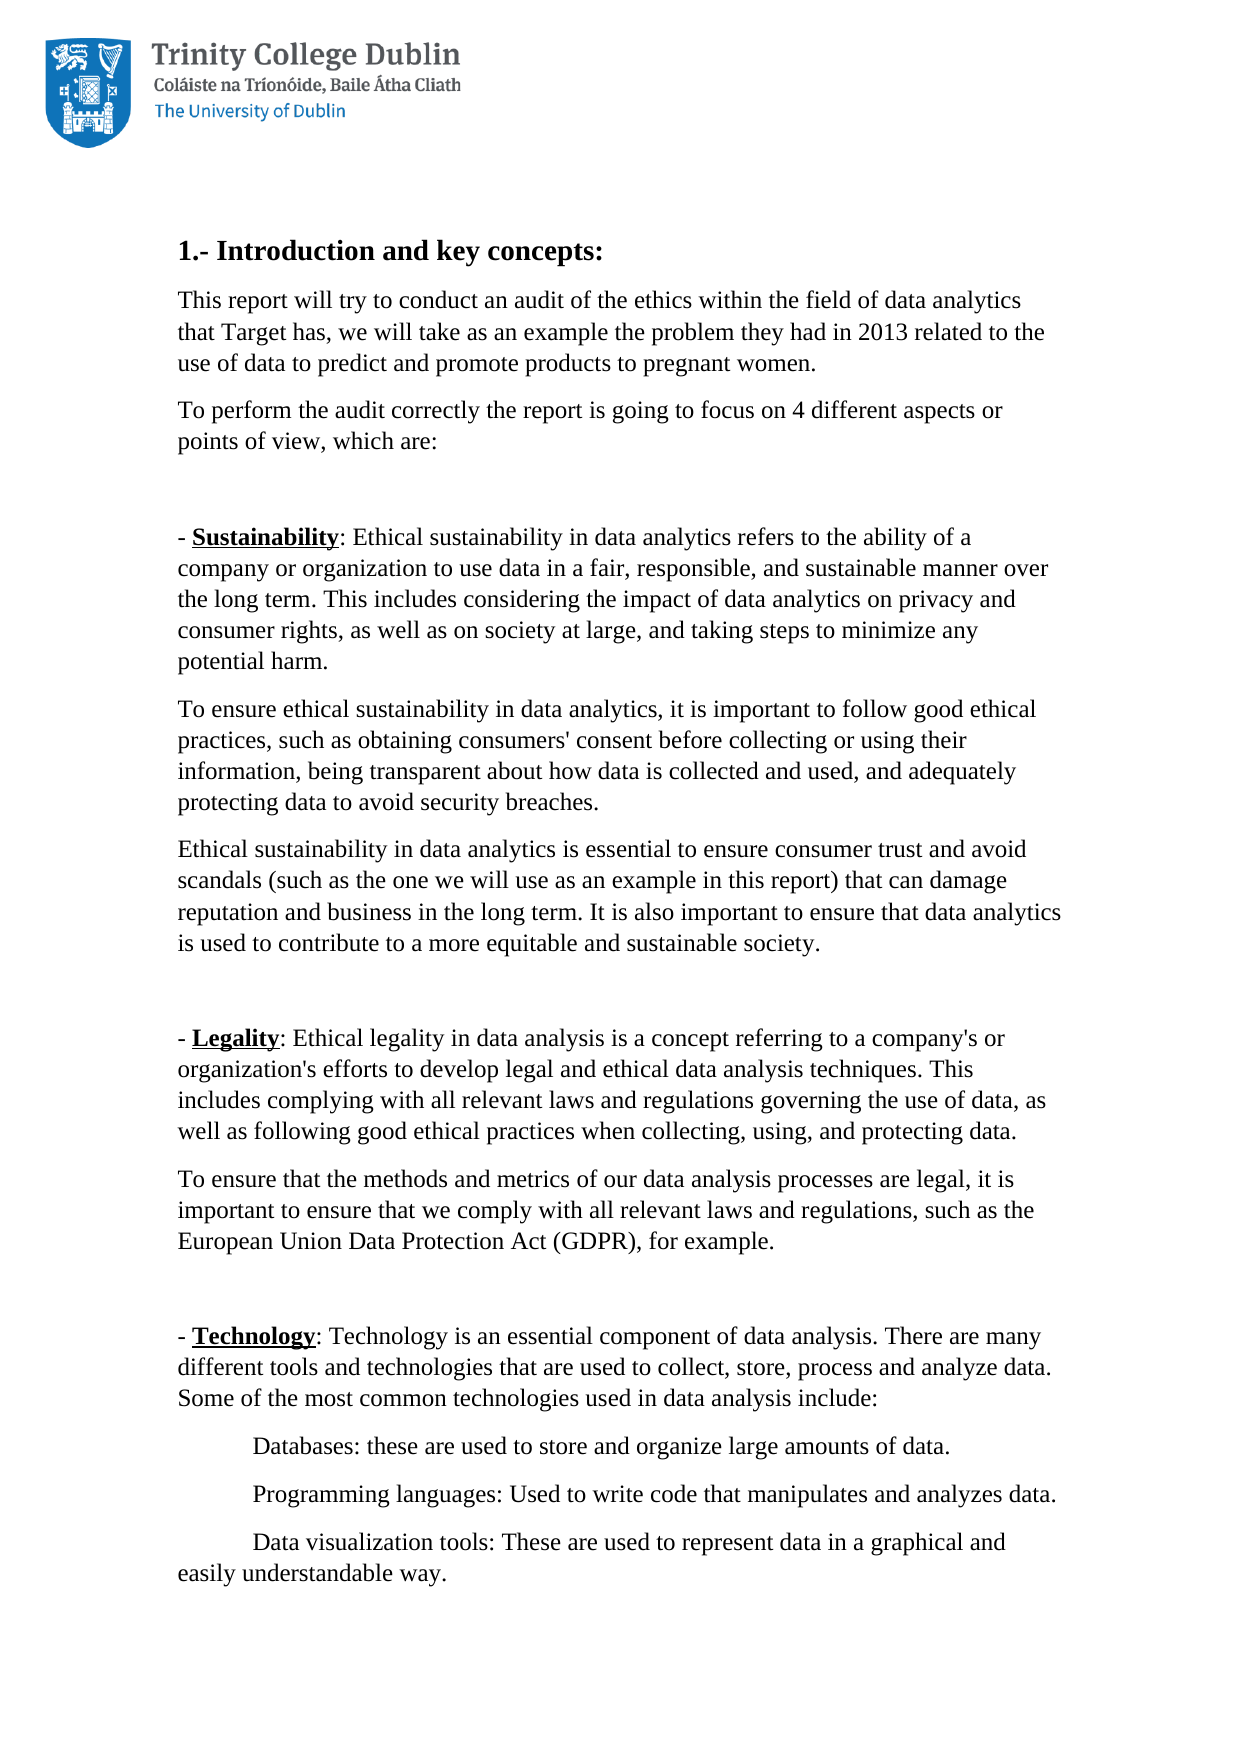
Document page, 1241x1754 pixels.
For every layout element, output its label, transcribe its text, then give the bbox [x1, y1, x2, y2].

text Databases: these are used to store and organize large amounts of data. [177, 1431, 1063, 1460]
text To ensure ethical sustainability in data analytics, it is important to follow good ethical practices, such as obtaining consumers' consent before collecting or using their information, being transparent about how data is collected and used, and adequately protecting data to avoid security breaches. [177, 694, 1063, 816]
text - Legality: Ethical legality in data analysis is a concept referring to a company's or organization's efforts to develop legal and ethical data analysis techniques. This includes complying with all relevant laws and regulations governing the use of data, as well as following good ethical practices when collecting, using, and protecting data. [177, 1023, 1063, 1145]
text This report will try to conduct an audit of the ethics within the field of data analytics that Target has, we will take as an example the problem they had in 2013 related to the use of data to predict and promote products to pregnant women. [177, 286, 1063, 376]
text To perform the audit correctly the report is going to focus on 4 different aspects or points of view, which are: [177, 395, 1063, 455]
text 1.- Introduction and key concepts: [177, 233, 1063, 266]
text Data visualization tools: These are used to represent data in a graphical and easily understandable way. [177, 1527, 1063, 1586]
text Ethical sustainability in data analytics is essential to ensure consumer trust and avoid scandals (such as the one we will use as an example in this report) that can damage reputation and business in the long term. It is also important to ensure that data analytics is used to contribute to a more equitable and sustainable society. [177, 834, 1063, 956]
text - Sustainability: Ethical sustainability in data analytics refers to the ability of a company or organization to use data in a fair, responsible, and sustainable manner over the long term. This includes considering the impact of data analytics on privacy and consumer rights, as well as on society at large, and taking steps to minimize any potential harm. [177, 522, 1063, 675]
text To ensure that the methods and metrics of our data analysis processes are legal, it is important to ensure that we comply with all relevant laws and regulations, such as the European Union Data Protection Act (GDPR), for example. [177, 1164, 1063, 1255]
text Programming languages: Used to write code that manipulates and analyzes data. [177, 1479, 1063, 1508]
picture [45, 38, 461, 148]
text - Technology: Technology is an essential component of data analysis. There are many different tools and technologies that are used to collect, store, process and analyze data. Some of the most common technologies used in data analysis include: [177, 1321, 1063, 1412]
